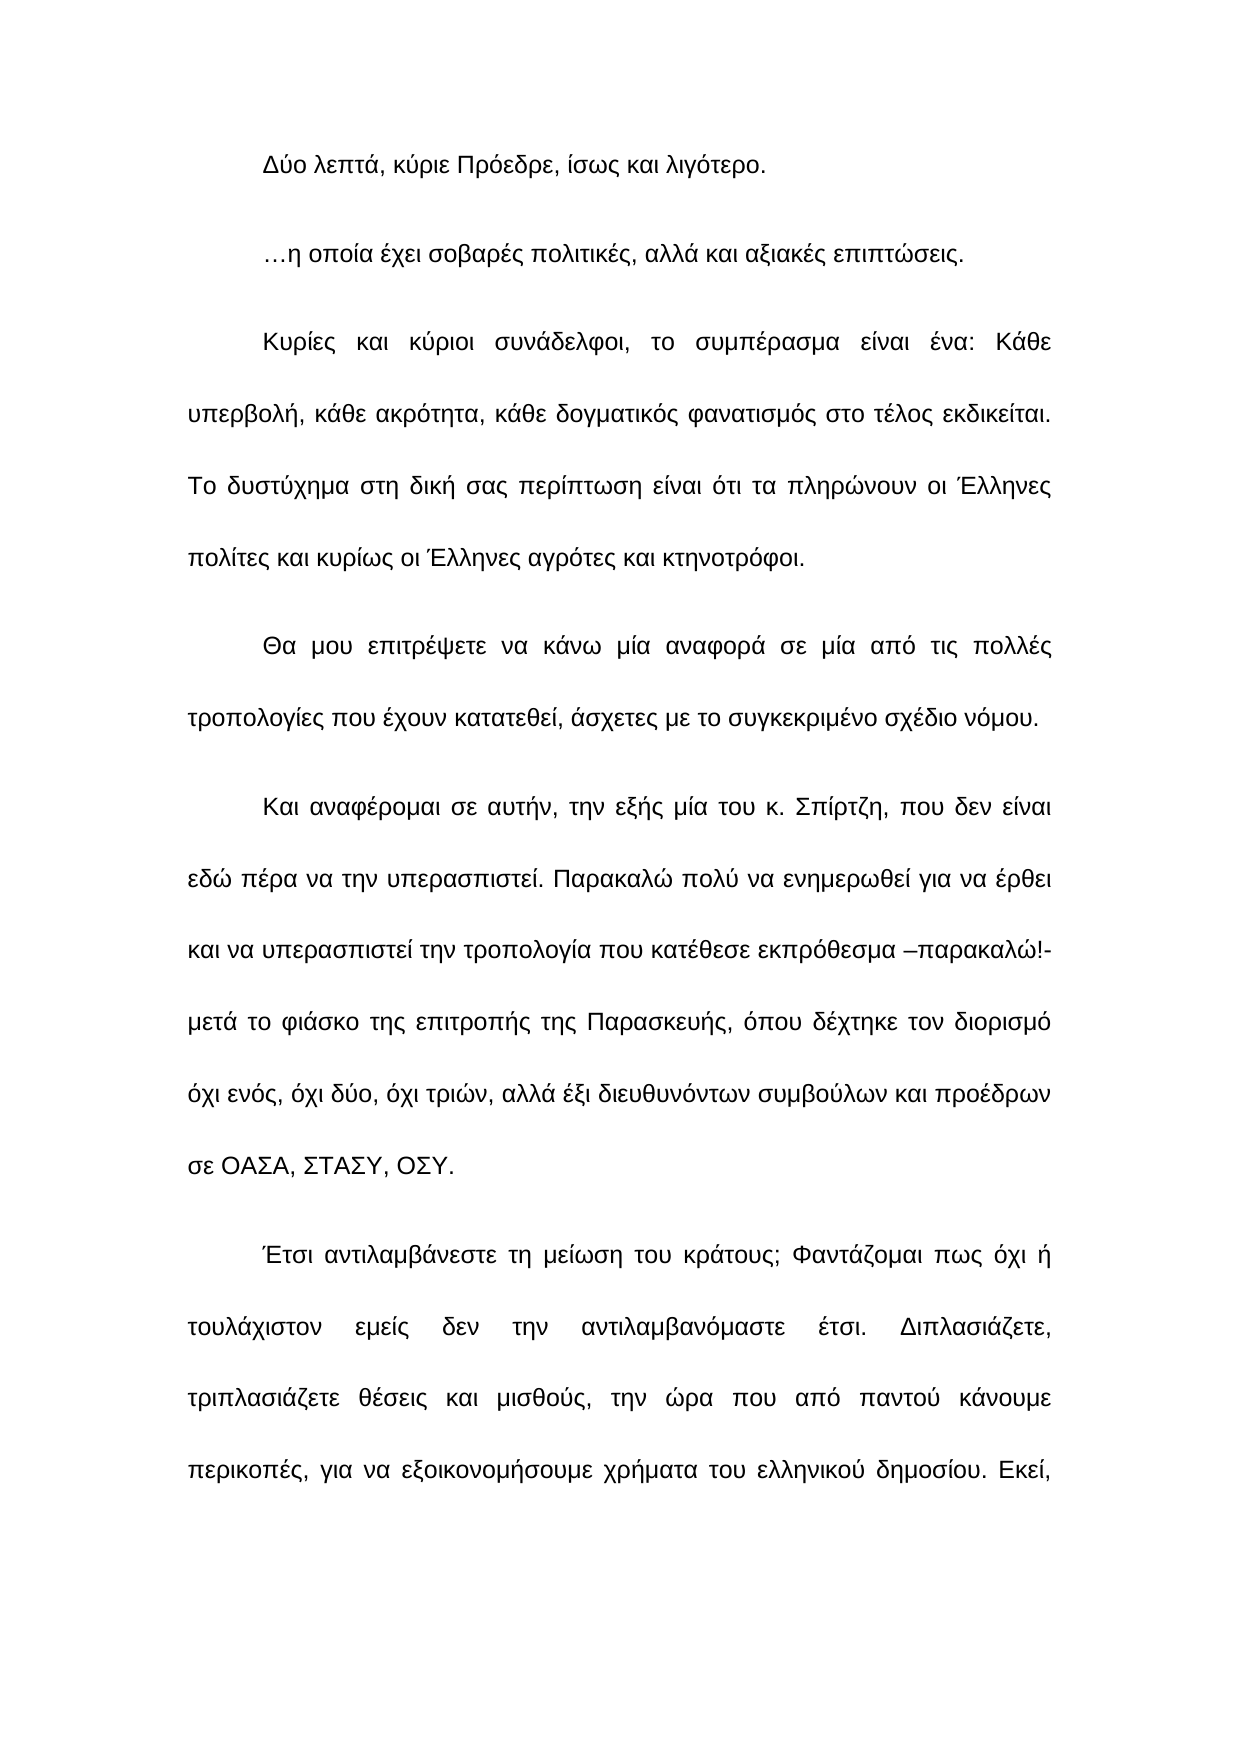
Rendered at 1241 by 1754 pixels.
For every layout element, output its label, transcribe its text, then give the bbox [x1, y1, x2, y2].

text Δύο λεπτά, κύριε Πρόεδρε, ίσως και λιγότερο. [187, 150, 1053, 179]
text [187, 1239, 1053, 1484]
text Κυρίες και κύριοι συνάδελφοι, το συμπέρασμα είναι ένα: Κάθε υπερβολή, κάθε ακρότητα, κάθε δογματικός φανατισμός στο τέλος εκδικείται. Το δυστύχημα στη δική σας περίπτωση είναι ότι τα πληρώνουν οι Έλληνες πολίτες και κυρίως οι Έλληνες αγρότες και κτηνοτρόφοι. [187, 327, 1053, 571]
text Και αναφέρομαι σε αυτήν, την εξής μία του κ. Σπίρτζη, που δεν είναι εδώ πέρα να την υπερασπιστεί. Παρακαλώ πολύ να ενημερωθεί για να έρθει και να υπερασπιστεί την τροπολογία που κατέθεσε εκπρόθεσμα –παρακαλώ!- μετά το φιάσκο της επιτροπής της Παρασκευής, όπου δέχτηκε τον διορισμό όχι ενός, όχι δύο, όχι τριών, αλλά έξι διευθυνόντων συμβούλων και προέδρων σε ΟΑΣΑ, ΣΤΑΣΥ, ΟΣΥ. [187, 792, 1053, 1180]
text …η οποία έχει σοβαρές πολιτικές, αλλά και αξιακές επιπτώσεις. [187, 238, 1053, 267]
text Θα μου επιτρέψετε να κάνω μία αναφορά σε μία από τις πολλές τροπολογίες που έχουν κατατεθεί, άσχετες με το συγκεκριμένο σχέδιο νόμου. [187, 631, 1053, 732]
